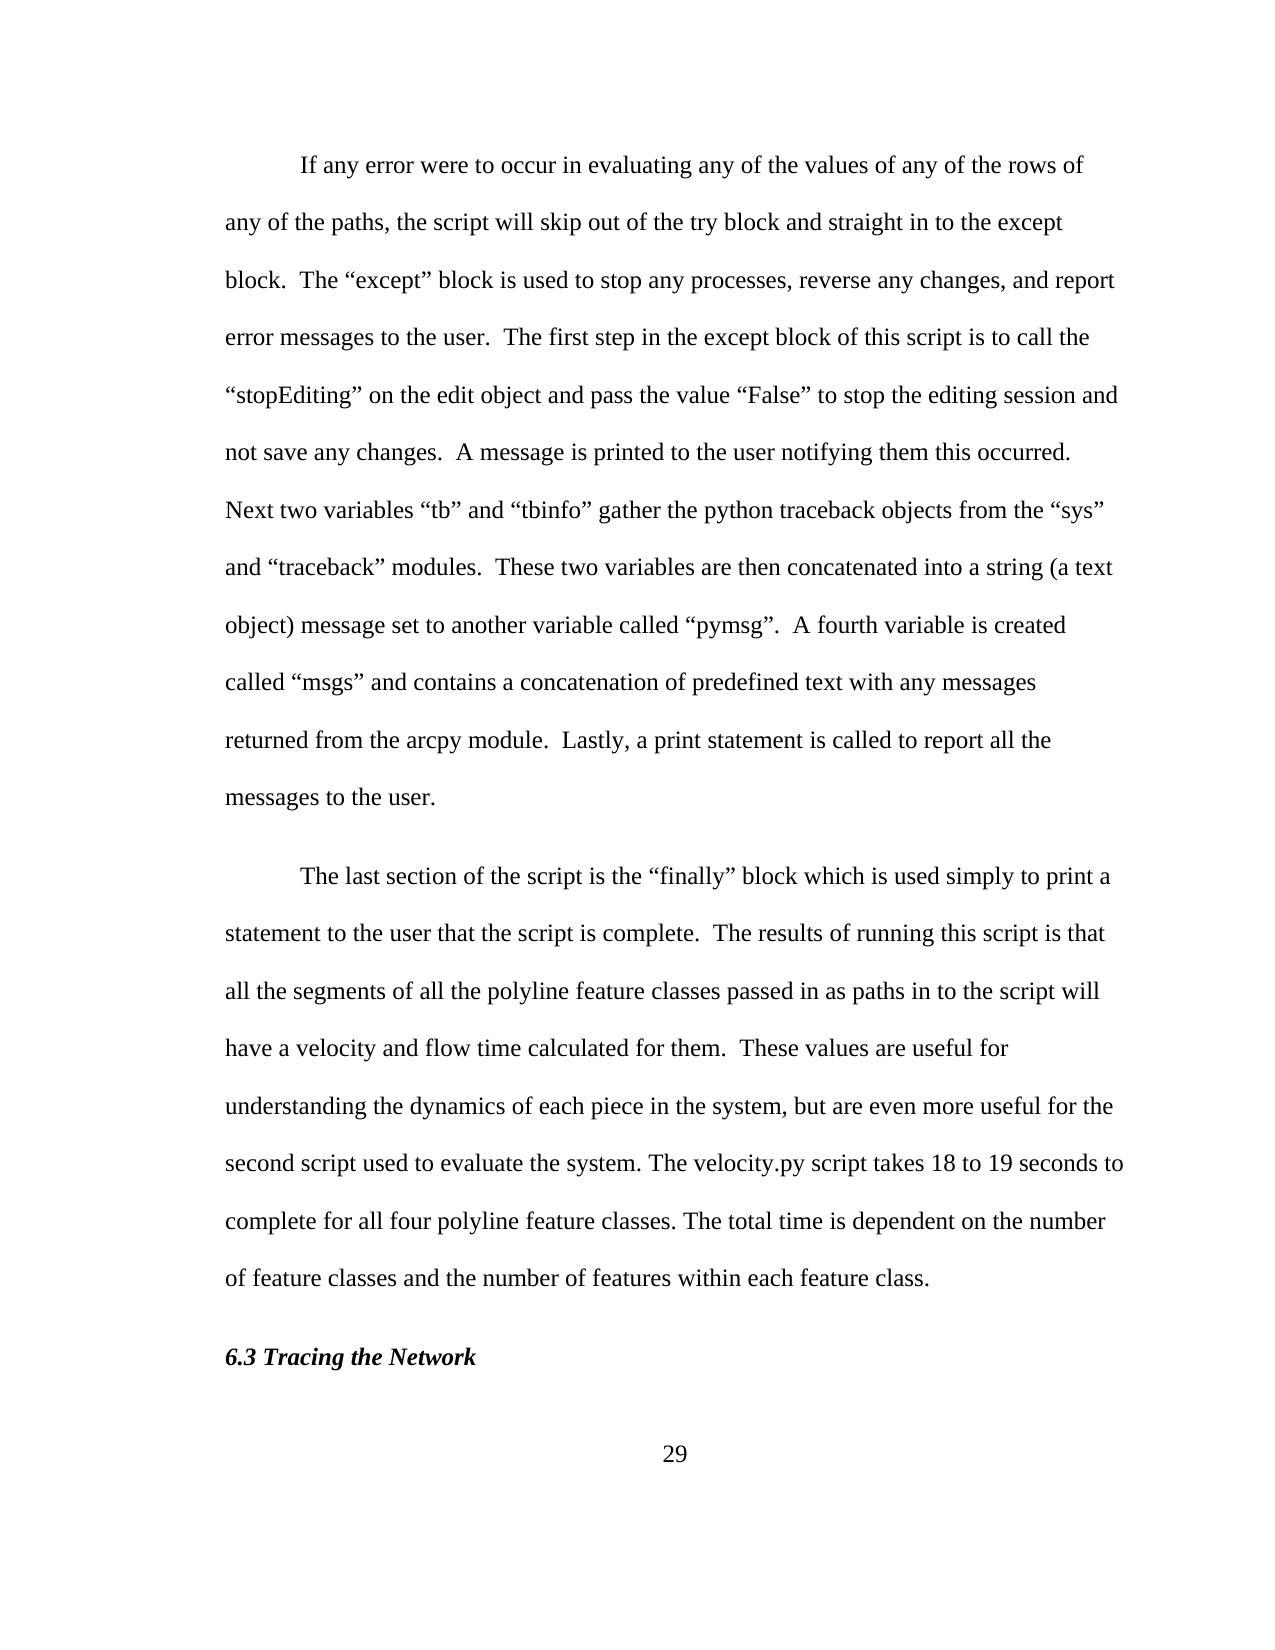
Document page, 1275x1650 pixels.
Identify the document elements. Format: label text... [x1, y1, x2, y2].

text The last section of the script is the “finally” block which is used simply to print a statement to the user that the script is complete. The results of running this script is that all the segments of all the polyline feature classes passed in as paths in to the script will have a velocity and flow time calculated for them. These values are useful for understanding the dynamics of each piece in the system, but are even more useful for the second script used to evaluate the system. The velocity.py script takes 18 to 19 seconds to complete for all four polyline feature classes. The total time is dependent on the number of feature classes and the number of features within each feature class. [225, 861, 1125, 1292]
subtitle 6.3 Tracing the Network [225, 1342, 1125, 1370]
text If any error were to occur in evaluating any of the values of any of the rows of any of the paths, the script will skip out of the try block and straight in to the except block. The “except” block is used to stop any processes, reverse any changes, and report error messages to the user. The first step in the except block of this script is to call the “stopEditing” on the edit object and pass the value “False” to stop the editing session and not save any changes. A message is printed to the user notifying them this occurred. Next two variables “tb” and “tbinfo” gather the python traceback objects from the “sys” and “traceback” modules. These two variables are then concatenated into a string (a text object) message set to another variable called “pymsg”. A fourth variable is created called “msgs” and contains a concatenation of predefined text with any messages returned from the arcpy module. Lastly, a print statement is called to report all the messages to the user. [225, 150, 1125, 811]
